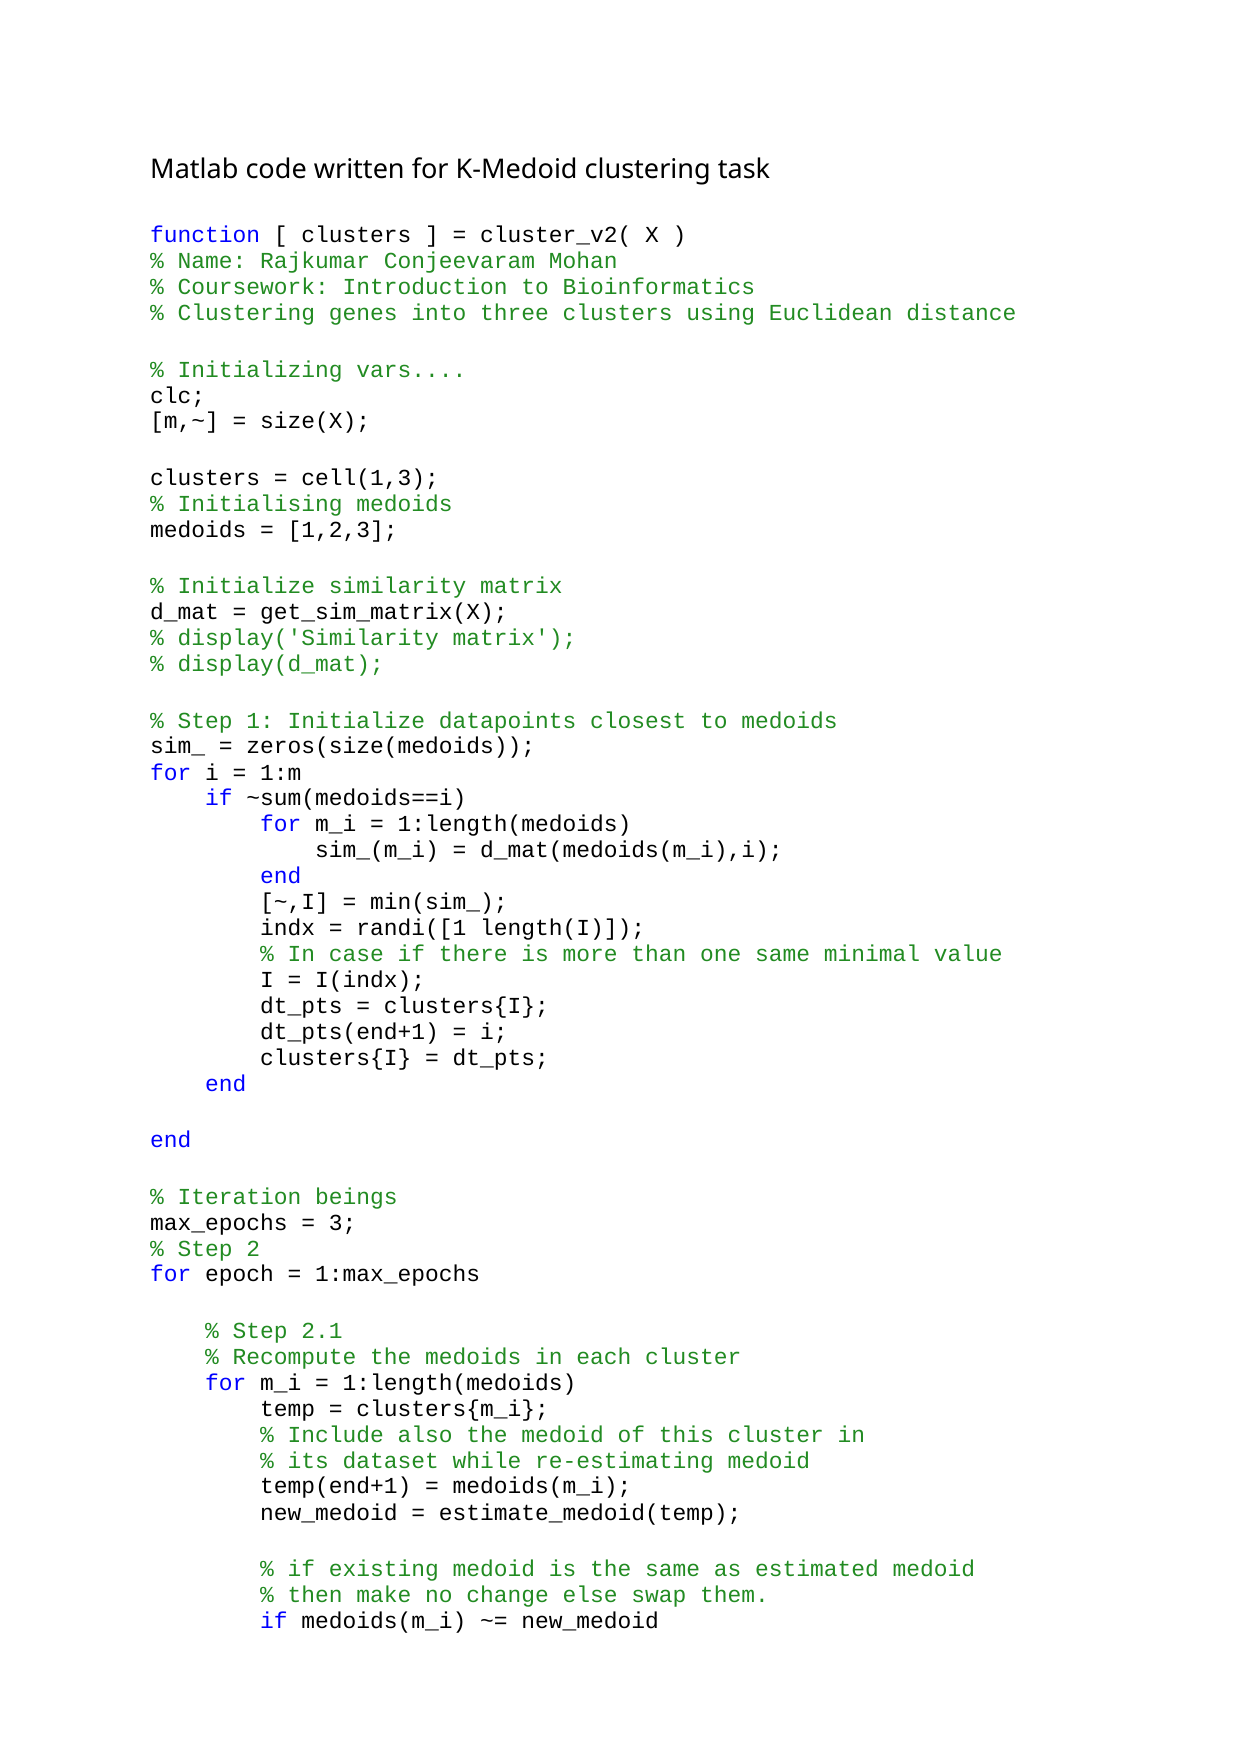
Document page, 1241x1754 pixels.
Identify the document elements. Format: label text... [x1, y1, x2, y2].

text end [150, 864, 1090, 891]
text clusters{I} = dt_pts; [150, 1046, 1090, 1072]
text clusters = cell(1,3); [150, 466, 1090, 492]
text % Initialising medoids [150, 492, 1090, 518]
text % its dataset while re-estimating medoid [150, 1449, 1090, 1475]
text % Recompute the medoids in each cluster [150, 1345, 1090, 1371]
text [m,~] = size(X); [150, 410, 1090, 436]
text dt_pts(end+1) = i; [150, 1020, 1090, 1046]
text % if existing medoid is the same as estimated medoid [150, 1557, 1090, 1583]
text % In case if there is more than one same minimal value [150, 942, 1090, 968]
text function [ clusters ] = cluster_v2( X ) [150, 224, 1090, 250]
text % then make no change else swap them. [150, 1583, 1090, 1609]
text % Name: Rajkumar Conjeevaram Mohan [150, 250, 1090, 276]
text % Step 2 [150, 1237, 1090, 1263]
text % Initializing vars.... [150, 358, 1090, 384]
text temp = clusters{m_i}; [150, 1397, 1090, 1423]
text % Clustering genes into three clusters using Euclidean distance [150, 302, 1090, 327]
text for epoch = 1:max_epochs [150, 1263, 1090, 1289]
text % Step 1: Initialize datapoints closest to medoids [150, 709, 1090, 735]
text % display(d_mat); [150, 652, 1090, 678]
text end [150, 1128, 1090, 1154]
text sim_(m_i) = d_mat(medoids(m_i),i); [150, 839, 1090, 864]
text % Include also the medoid of this cluster in [150, 1423, 1090, 1449]
text % Iteration beings [150, 1185, 1090, 1211]
text if medoids(m_i) ~= new_medoid [150, 1609, 1090, 1635]
text dt_pts = clusters{I}; [150, 994, 1090, 1020]
text I = I(indx); [150, 968, 1090, 994]
text % display('Similarity matrix'); [150, 627, 1090, 652]
text temp(end+1) = medoids(m_i); [150, 1475, 1090, 1501]
text if ~sum(medoids==i) [150, 787, 1090, 813]
text new_medoid = estimate_medoid(temp); [150, 1501, 1090, 1527]
text for m_i = 1:length(medoids) [150, 813, 1090, 839]
text % Initialize similarity matrix [150, 575, 1090, 601]
text % Coursework: Introduction to Bioinformatics [150, 276, 1090, 302]
text indx = randi([1 length(I)]); [150, 916, 1090, 942]
text for i = 1:m [150, 761, 1090, 787]
text end [150, 1072, 1090, 1098]
text % Step 2.1 [150, 1319, 1090, 1345]
text for m_i = 1:length(medoids) [150, 1371, 1090, 1397]
text max_epochs = 3; [150, 1211, 1090, 1237]
text sim_ = zeros(size(medoids)); [150, 735, 1090, 761]
text d_mat = get_sim_matrix(X); [150, 601, 1090, 627]
text medoids = [1,2,3]; [150, 518, 1090, 544]
text [~,I] = min(sim_); [150, 891, 1090, 916]
text Matlab code written for K-Medoid clustering task [150, 150, 1090, 187]
text clc; [150, 384, 1090, 410]
